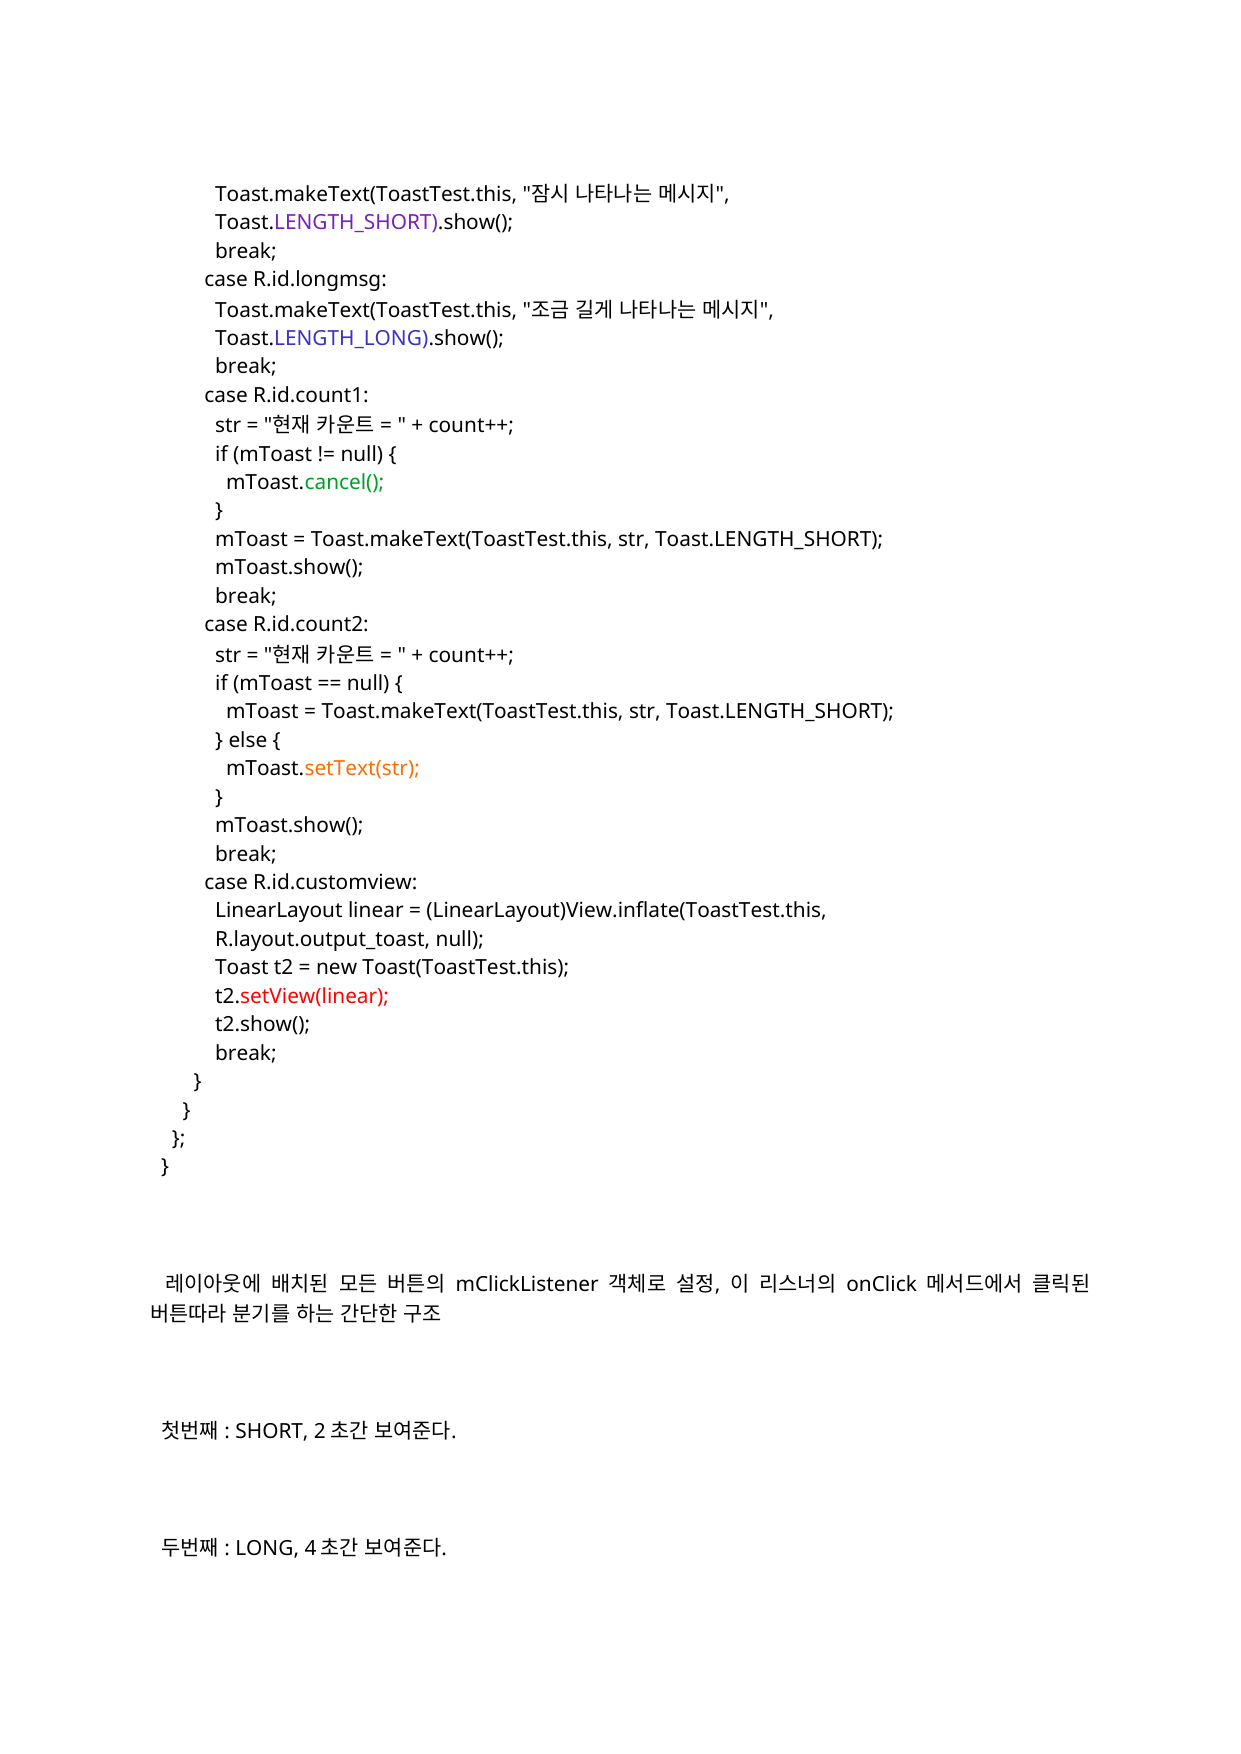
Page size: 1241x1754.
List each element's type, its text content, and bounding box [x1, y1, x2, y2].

text 첫번째 : SHORT, 2초간 보여준다. [150, 1414, 1090, 1444]
text 두번째 : LONG, 4초간 보여준다. [150, 1531, 1090, 1561]
text 레이아웃에 배치된 모든 버튼의 mClickListener 객체로 설정, 이 리스너의 onClick 메서드에서 클릭된 버튼따라 분기를 하는 간단한 구조 [150, 1267, 1090, 1327]
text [150, 177, 1090, 1180]
